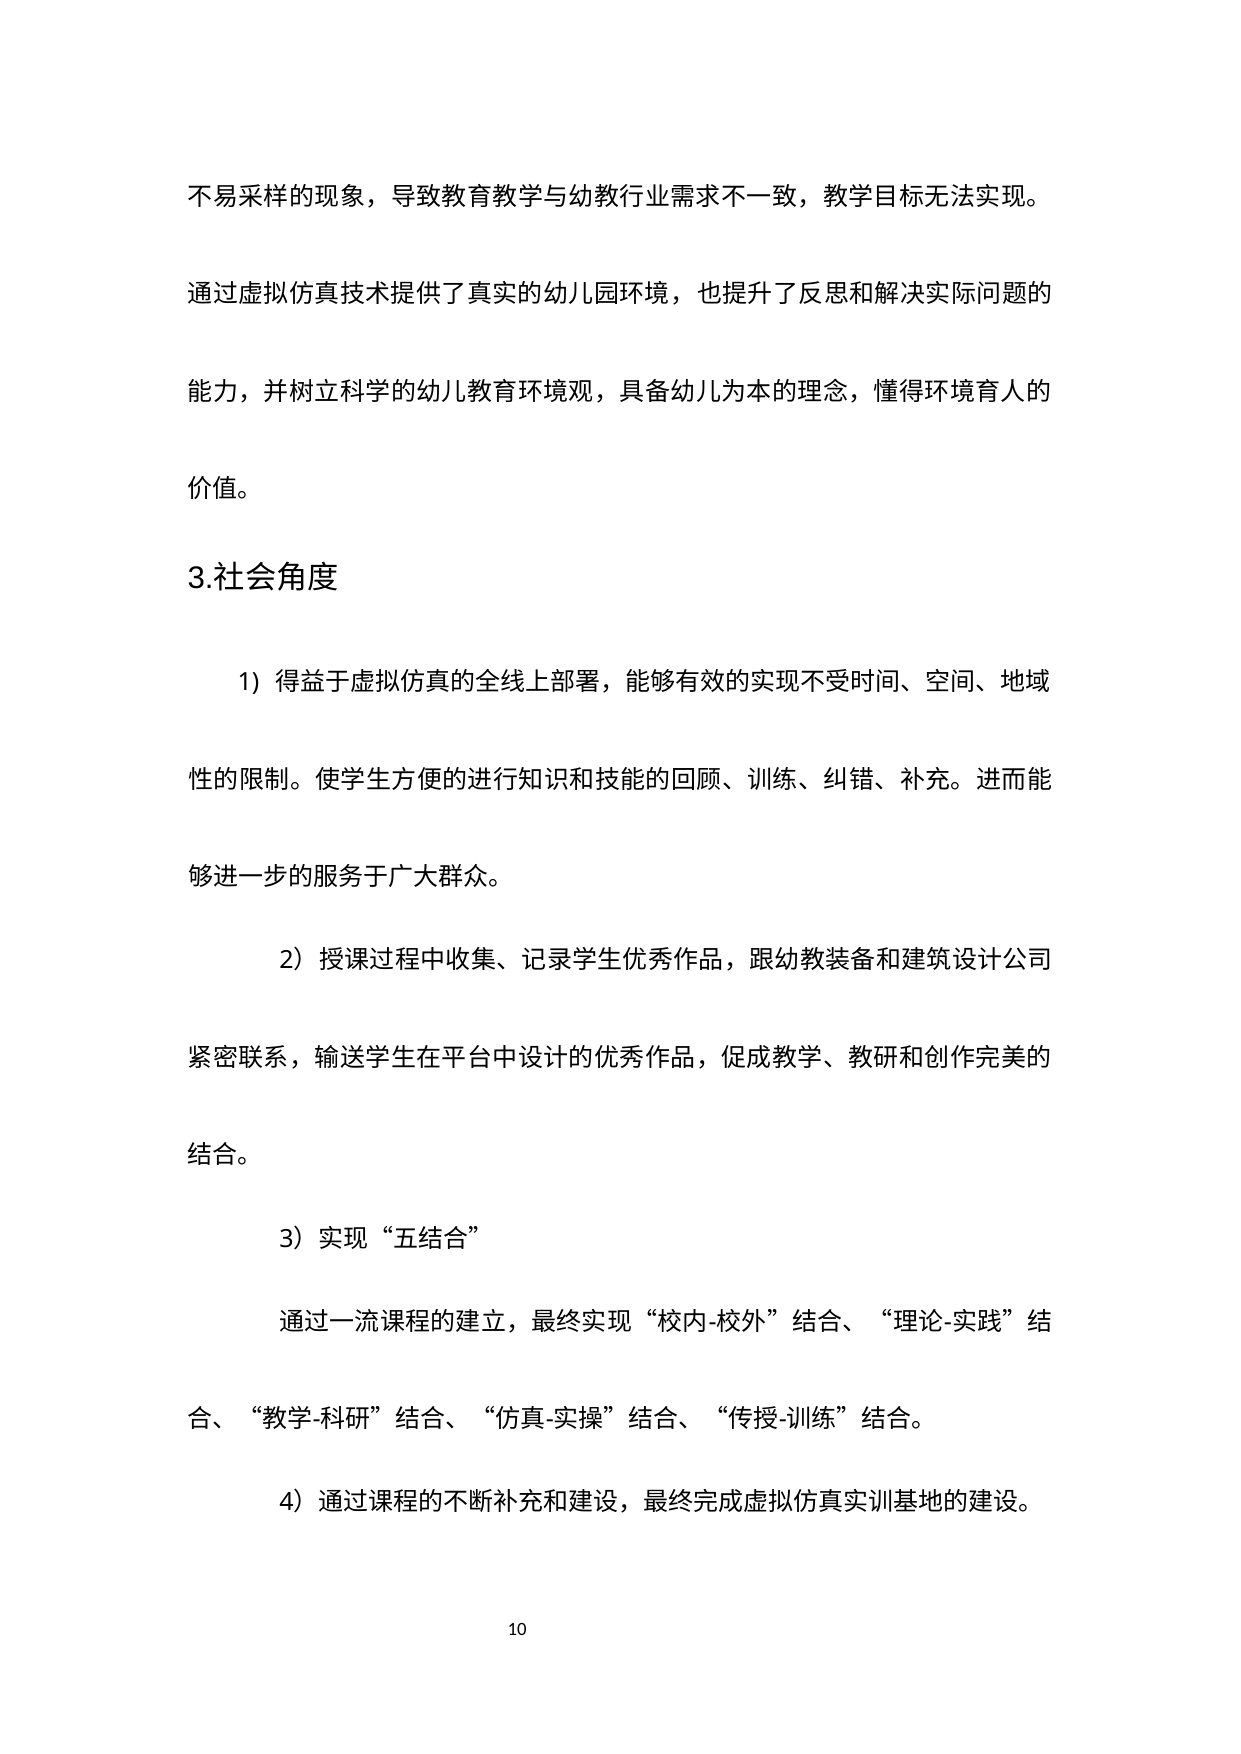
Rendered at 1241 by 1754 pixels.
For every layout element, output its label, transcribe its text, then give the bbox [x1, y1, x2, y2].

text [187, 162, 1053, 519]
text 2）授课过程中收集、记录学生优秀作品，跟幼教装备和建筑设计公司紧密联系，输送学生在平台中设计的优秀作品，促成教学、教研和创作完美的结合。 [187, 926, 1053, 1186]
list 得益于虚拟仿真的全线上部署，能够有效的实现不受时间、空间、地域性的限制。使学生方便的进行知识和技能的回顾、训练、纠错、补充。进而能够进一步的服务于广大群众。 [188, 647, 1053, 907]
text 4）通过课程的不断补充和建设，最终完成虚拟仿真实训基地的建设。 [187, 1467, 1053, 1532]
text 3）实现“五结合” [187, 1204, 1053, 1269]
subtitle 3.社会角度 [187, 543, 1053, 608]
text 通过一流课程的建立，最终实现“校内-校外”结合、“理论-实践”结合、“教学-科研”结合、“仿真-实操”结合、“传授-训练”结合。 [187, 1287, 1053, 1449]
